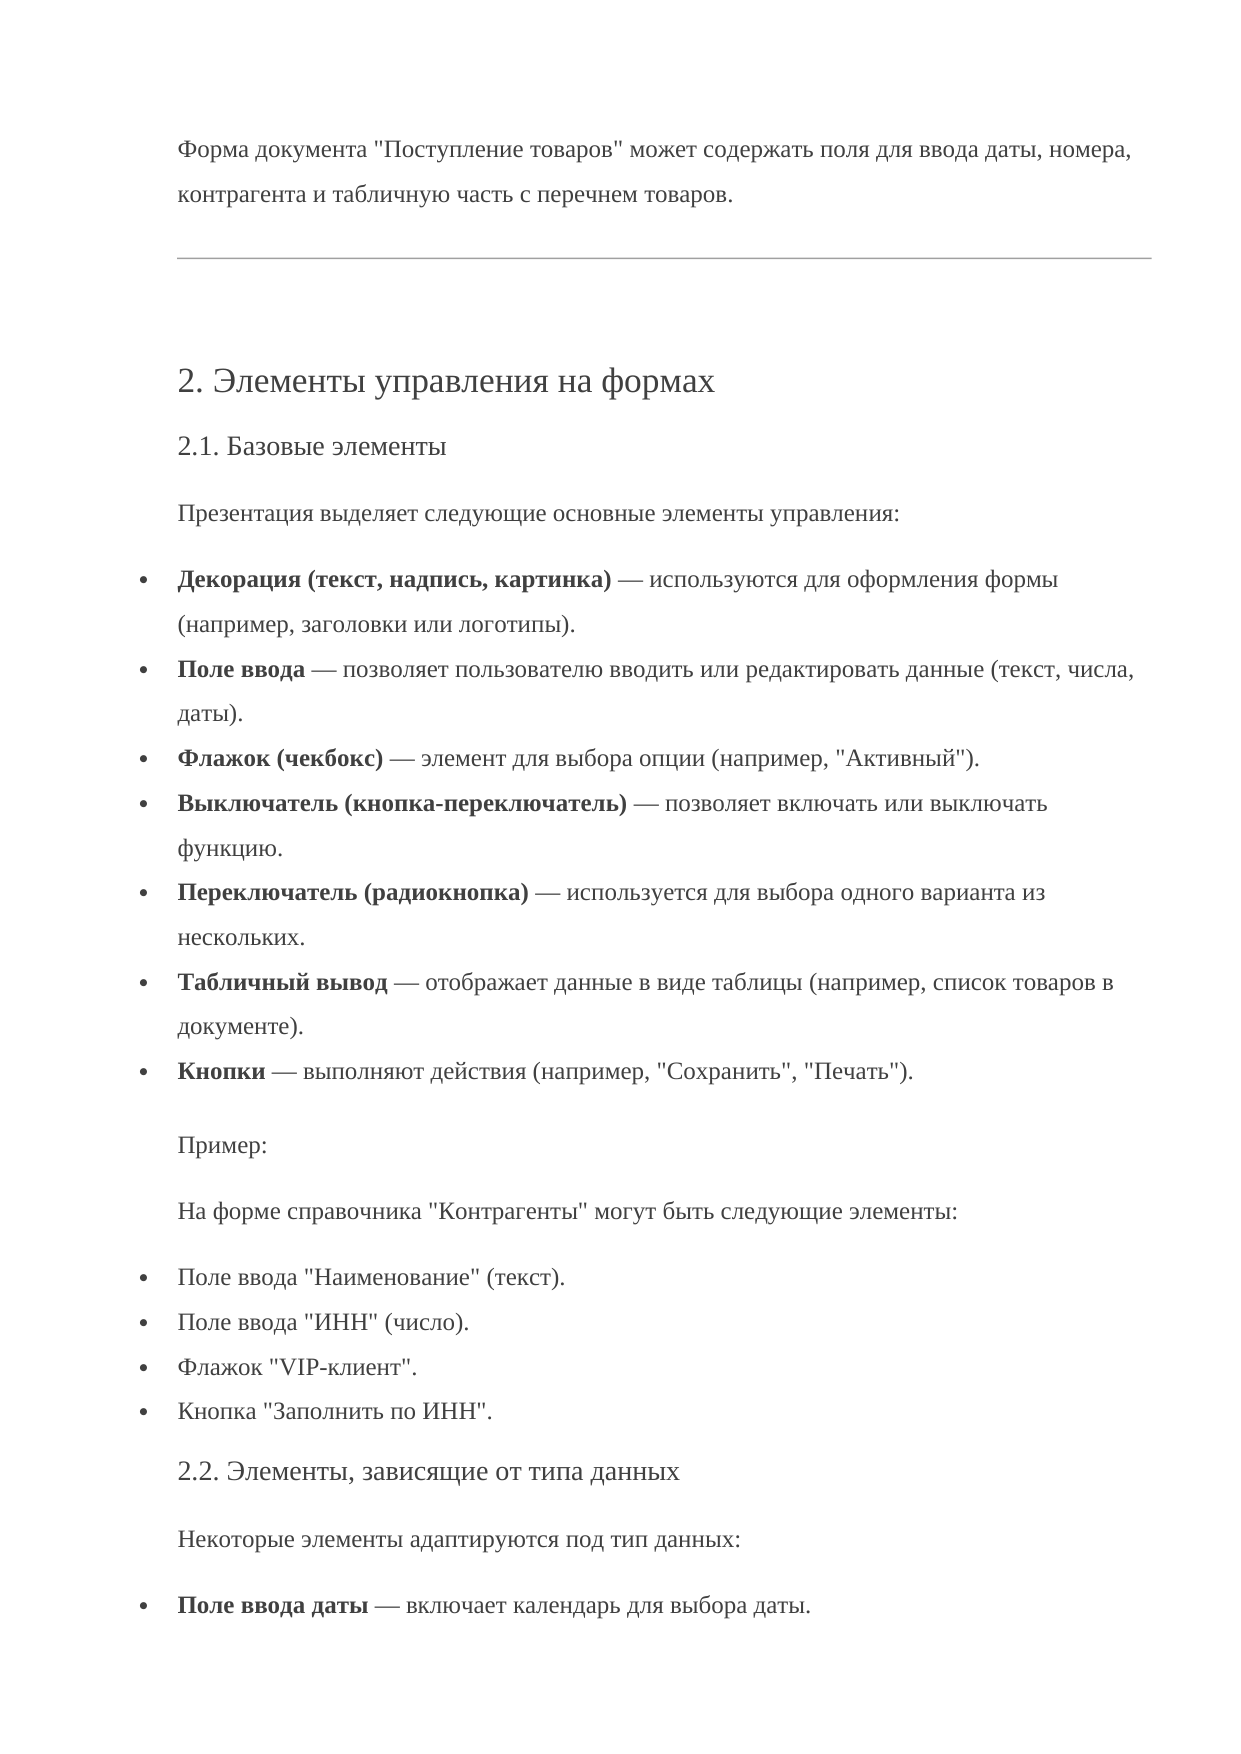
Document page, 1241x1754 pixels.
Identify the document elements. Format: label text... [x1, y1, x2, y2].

text 2. Элементы управления на формах [177, 359, 1152, 400]
text На форме справочника "Контрагенты" могут быть следующие элементы: [177, 1180, 1152, 1225]
list Кнопка "Заполнить по ИНН". [140, 1380, 1152, 1425]
text Презентация выделяет следующие основные элементы управления: [177, 482, 1152, 527]
list Кнопки — выполняют действия (например, "Сохранить", "Печать"). [140, 1040, 1152, 1085]
text Некоторые элементы адаптируются под тип данных: [177, 1508, 1152, 1553]
list Флажок "VIP-клиент". [140, 1336, 1152, 1380]
list Поле ввода даты — включает календарь для выбора даты. [140, 1574, 1152, 1619]
list Табличный вывод — отображает данные в виде таблицы (например, список товаров в документе). [140, 951, 1152, 1040]
list Поле ввода — позволяет пользователю вводить или редактировать данные (текст, числа, даты). [140, 638, 1152, 727]
text 2.2. Элементы, зависящие от типа данных [177, 1454, 1152, 1487]
list Переключатель (радиокнопка) — используется для выбора одного варианта из нескольких. [140, 861, 1152, 951]
text 2.1. Базовые элементы [177, 428, 1152, 461]
list Флажок (чекбокс) — элемент для выбора опции (например, "Активный"). [140, 727, 1152, 772]
list Поле ввода "Наименование" (текст). [140, 1246, 1152, 1291]
text Пример: [177, 1114, 1152, 1159]
list Выключатель (кнопка-переключатель) — позволяет включать или выключать функцию. [140, 772, 1152, 861]
list Декорация (текст, надпись, картинка) — используются для оформления формы (например, заголовки или логотипы). [140, 548, 1152, 638]
list Поле ввода "ИНН" (число). [140, 1291, 1152, 1336]
text Форма документа "Поступление товаров" может содержать поля для ввода даты, номера, контрагента и табличную часть с перечнем товаров. [177, 118, 1152, 207]
